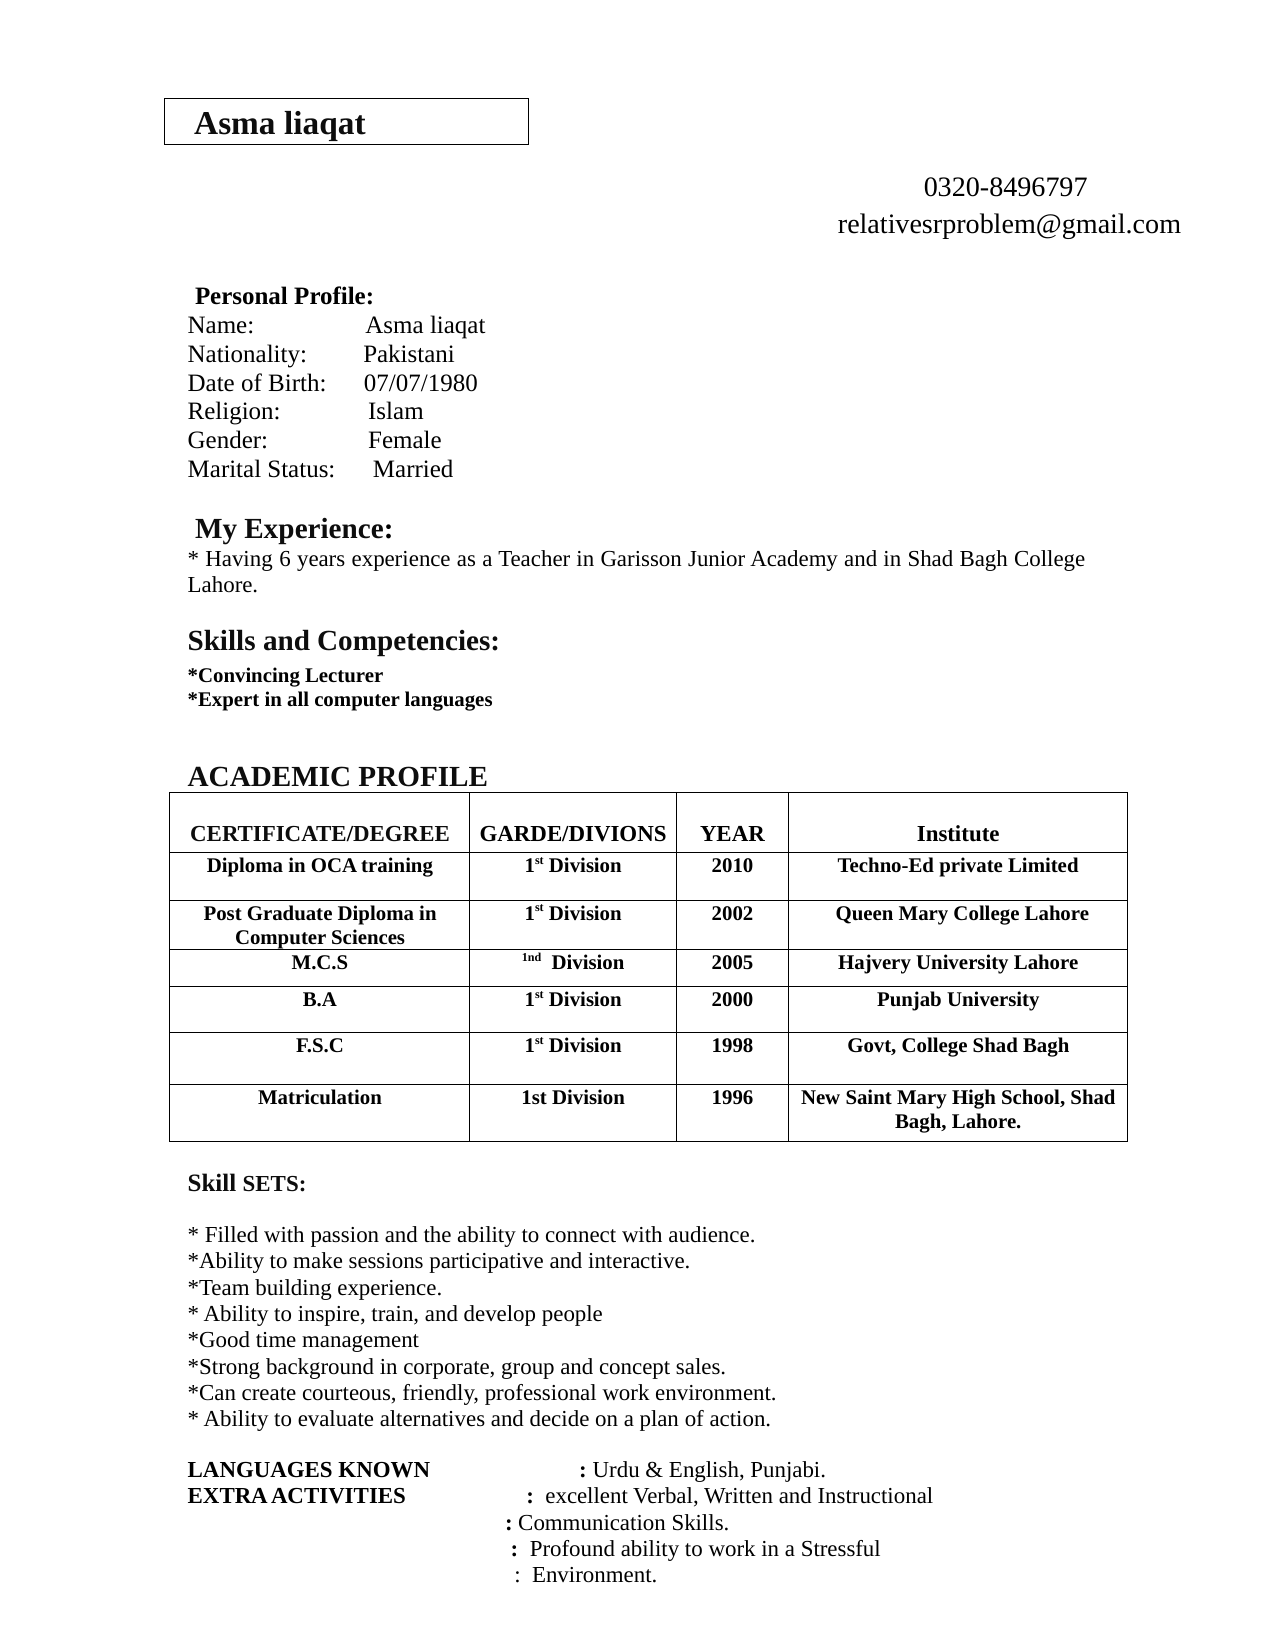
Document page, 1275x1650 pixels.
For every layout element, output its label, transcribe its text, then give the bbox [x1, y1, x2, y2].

text Religion: Islam [187, 396, 1087, 425]
text * Filled with passion and the ability to connect with audience. [187, 1221, 1087, 1247]
text My Experience: [187, 511, 1087, 545]
text *Good time management [187, 1326, 1087, 1353]
text Skill SETS: [187, 1168, 1087, 1197]
table_cell F.S.C [170, 1033, 469, 1084]
text Personal Profile: [187, 281, 1087, 310]
text *Convincing Lecturer [187, 662, 1087, 687]
table_cell 2005 [677, 950, 788, 986]
table_cell 2010 [677, 853, 788, 899]
text *Ability to make sessions participative and interactive. [187, 1247, 1087, 1274]
table_cell Diploma in OCA training [170, 853, 469, 899]
text *Strong background in corporate, group and concept sales. [187, 1353, 1087, 1379]
table_cell 1st Division [470, 901, 676, 949]
text LANGUAGES KNOWN : Urdu & English, Punjabi. [187, 1456, 1087, 1482]
text Gender: Female [187, 425, 1087, 454]
table_cell 1996 [677, 1085, 788, 1141]
table_cell 2000 [677, 987, 788, 1032]
text Nationality: Pakistani [187, 339, 1087, 368]
table_cell Punjab University [789, 987, 1127, 1032]
text * Ability to inspire, train, and develop people [187, 1300, 1087, 1326]
text 0320-8496797 [187, 170, 1087, 202]
table_cell New Saint Mary High School, Shad Bagh, Lahore. [789, 1085, 1127, 1141]
text Asma liaqat [187, 103, 1087, 141]
table_cell 1nd Division [470, 950, 676, 986]
table_cell 1st Division [470, 853, 676, 899]
table_header Institute [789, 793, 1127, 852]
text : Communication Skills. [187, 1509, 1087, 1535]
table_cell Hajvery University Lahore [789, 950, 1127, 986]
text Name: Asma liaqat [187, 310, 1087, 339]
text *Expert in all computer languages [187, 687, 1087, 711]
table_cell Post Graduate Diploma in Computer Sciences [170, 901, 469, 949]
table_cell 1998 [677, 1033, 788, 1084]
table_cell Matriculation [170, 1085, 469, 1141]
table_cell B.A [170, 987, 469, 1032]
table_header CERTIFICATE/DEGREE [170, 793, 469, 852]
table_cell 1st Division [470, 1033, 676, 1084]
text *Team building experience. [187, 1274, 1087, 1300]
table_cell 1st Division [470, 1085, 676, 1141]
table_header GARDE/DIVIONS [470, 793, 676, 852]
text * Ability to evaluate alternatives and decide on a plan of action. [187, 1406, 1087, 1432]
table_cell Techno-Ed private Limited [789, 853, 1127, 899]
table_cell 2002 [677, 901, 788, 949]
table_cell Govt, College Shad Bagh [789, 1033, 1127, 1084]
table_header YEAR [677, 793, 788, 852]
table_cell Queen Mary College Lahore [789, 901, 1127, 949]
text relativesrproblem@gmail.com [562, 207, 1181, 239]
text *Can create courteous, friendly, professional work environment. [187, 1379, 1087, 1406]
text : Profound ability to work in a Stressful [187, 1535, 1087, 1561]
text * Having 6 years experience as a Teacher in Garisson Junior Academy and in Shad Bagh College Lahore. [187, 545, 1087, 598]
text Date of Birth: 07/07/1980 [187, 368, 1087, 396]
text Skills and Competencies: [187, 623, 1087, 656]
text Marital Status: Married [187, 454, 1087, 483]
text : Environment. [187, 1561, 1087, 1588]
text EXTRA ACTIVITIES : excellent Verbal, Written and Instructional [187, 1482, 1087, 1509]
text ACADEMIC PROFILE [187, 759, 1087, 792]
table_cell 1st Division [470, 987, 676, 1032]
table_cell M.C.S [170, 950, 469, 986]
